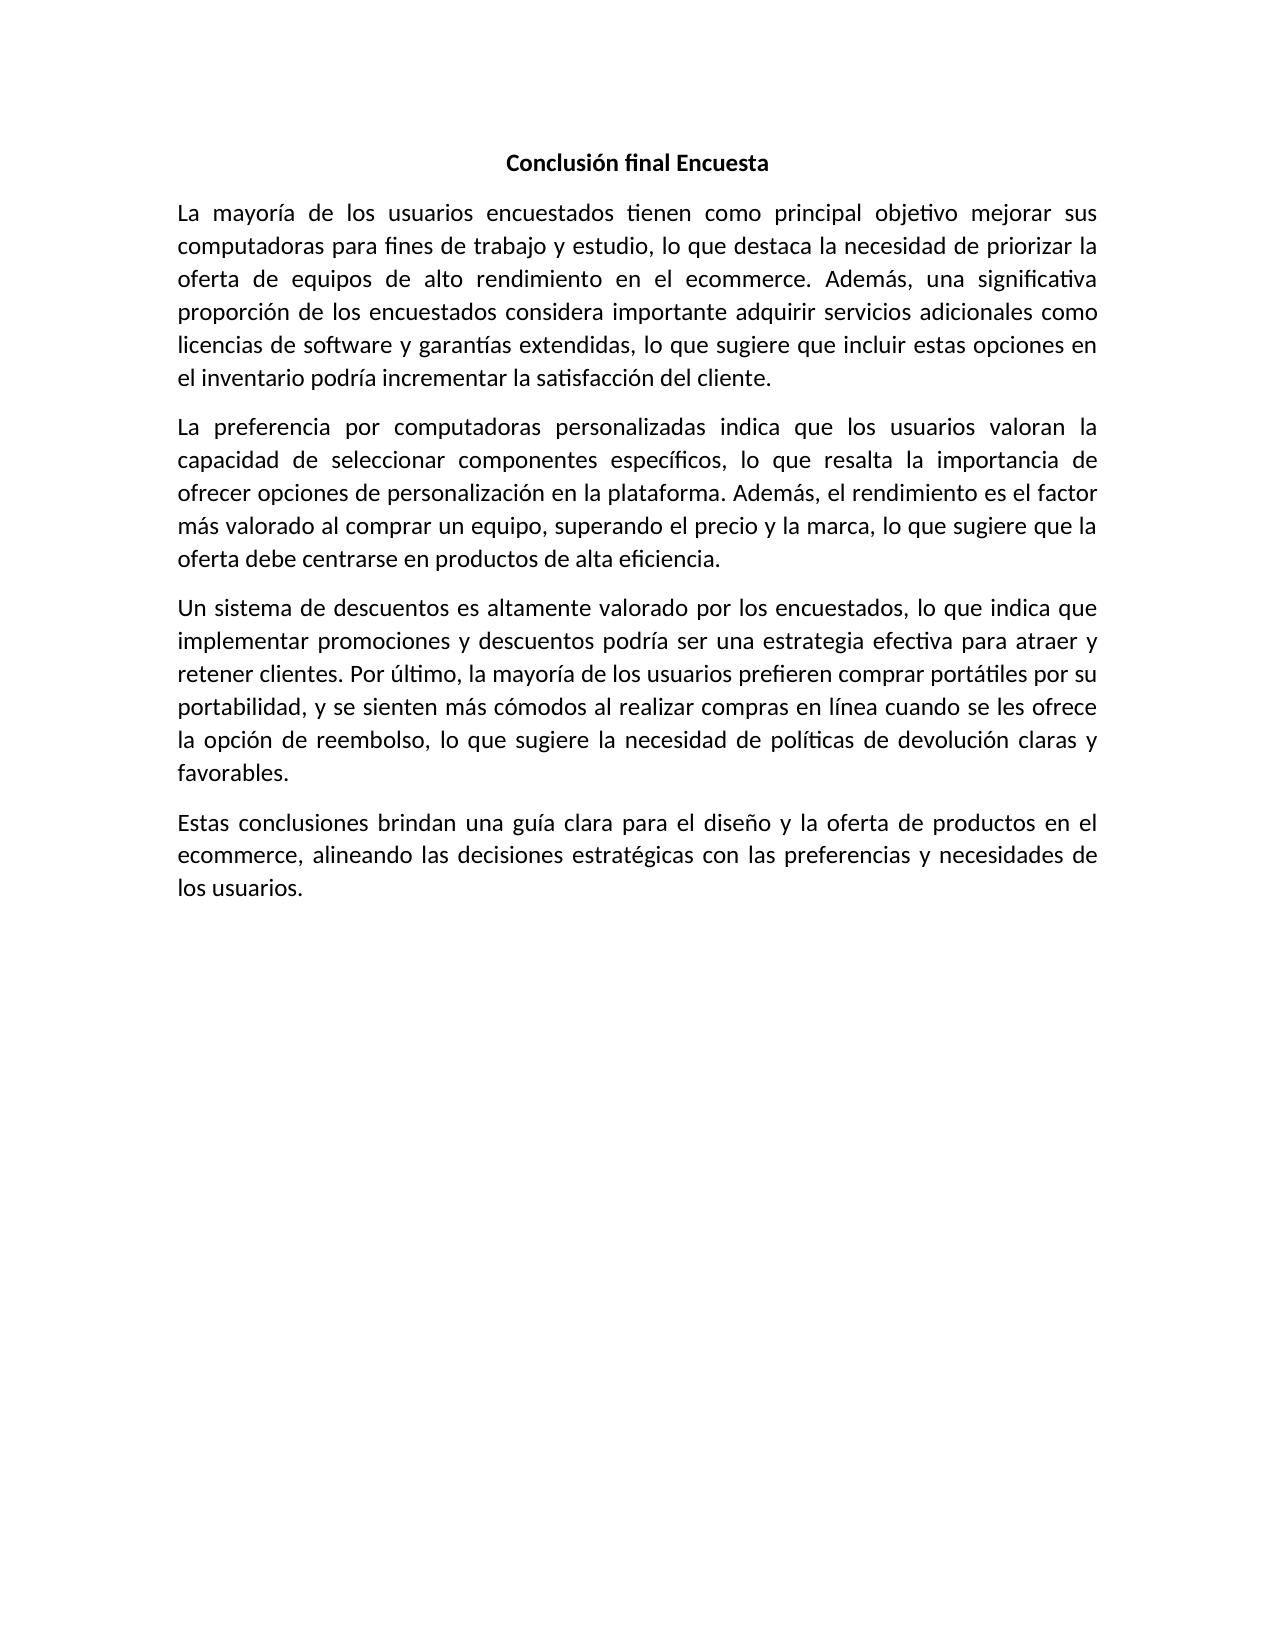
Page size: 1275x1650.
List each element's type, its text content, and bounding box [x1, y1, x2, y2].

text La mayoría de los usuarios encuestados tienen como principal objetivo mejorar sus computadoras para fines de trabajo y estudio, lo que destaca la necesidad de priorizar la oferta de equipos de alto rendimiento en el ecommerce. Además, una significativa proporción de los encuestados considera importante adquirir servicios adicionales como licencias de software y garantías extendidas, lo que sugiere que incluir estas opciones en el inventario podría incrementar la satisfacción del cliente. [177, 197, 1098, 392]
text Conclusión final Encuesta [177, 148, 1098, 178]
text Un sistema de descuentos es altamente valorado por los encuestados, lo que indica que implementar promociones y descuentos podría ser una estrategia efectiva para atraer y retener clientes. Por último, la mayoría de los usuarios prefieren comprar portátiles por su portabilidad, y se sienten más cómodos al realizar compras en línea cuando se les ofrece la opción de reembolso, lo que sugiere la necesidad de políticas de devolución claras y favorables. [177, 593, 1098, 788]
text Estas conclusiones brindan una guía clara para el diseño y la oferta de productos en el ecommerce, alineando las decisiones estratégicas con las preferencias y necesidades de los usuarios. [177, 807, 1098, 903]
text La preferencia por computadoras personalizadas indica que los usuarios valoran la capacidad de seleccionar componentes específicos, lo que resalta la importancia de ofrecer opciones de personalización en la plataforma. Además, el rendimiento es el factor más valorado al comprar un equipo, superando el precio y la marca, lo que sugiere que la oferta debe centrarse en productos de alta eficiencia. [177, 411, 1098, 573]
